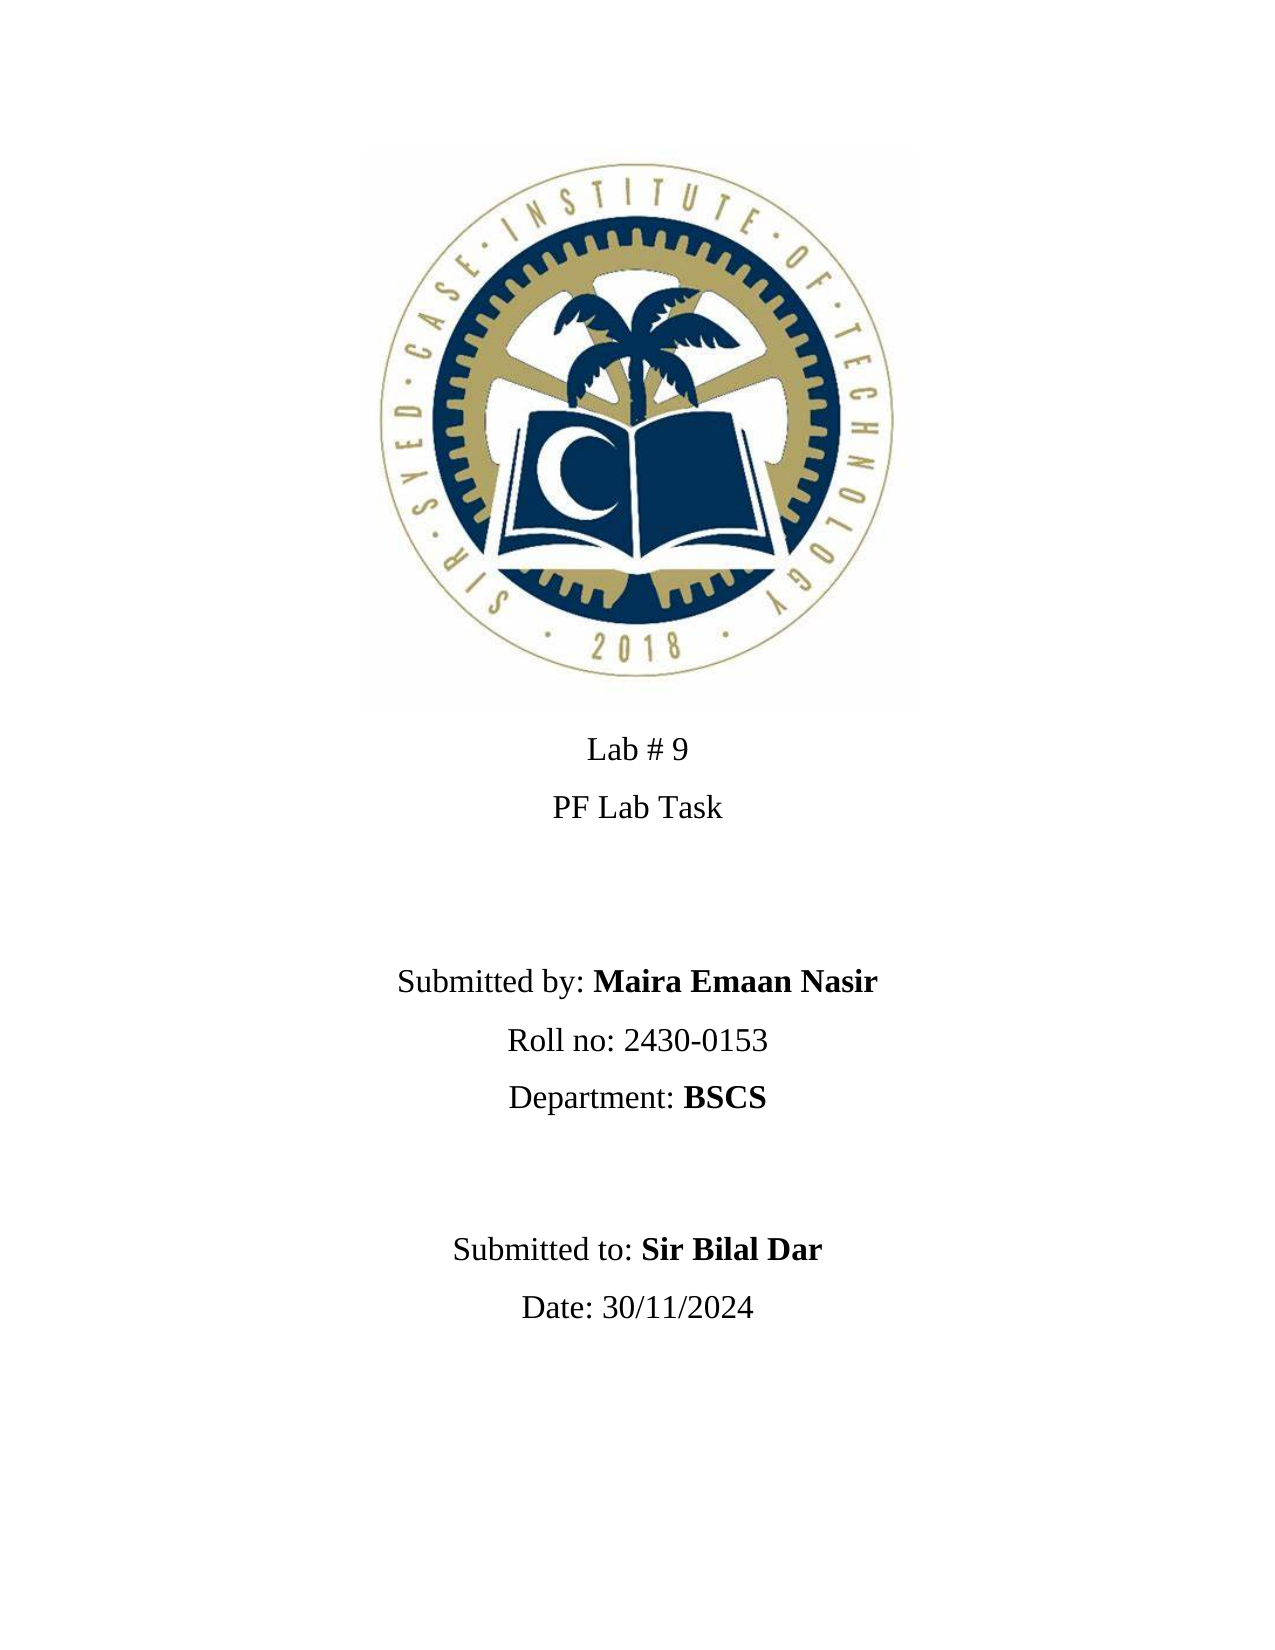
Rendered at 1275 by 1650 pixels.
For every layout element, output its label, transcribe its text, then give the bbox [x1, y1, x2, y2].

text Submitted to: Sir Bilal Dar [150, 1229, 1125, 1268]
picture [360, 150, 915, 711]
text Date: 30/11/2024 [150, 1288, 1125, 1326]
text PF Lab Task [150, 788, 1125, 826]
text Roll no: 2430-0153 [150, 1020, 1125, 1058]
text Department: BSCS [150, 1078, 1125, 1116]
text Lab # 9 [150, 730, 1125, 768]
text Submitted by: Maira Emaan Nasir [150, 962, 1125, 1000]
